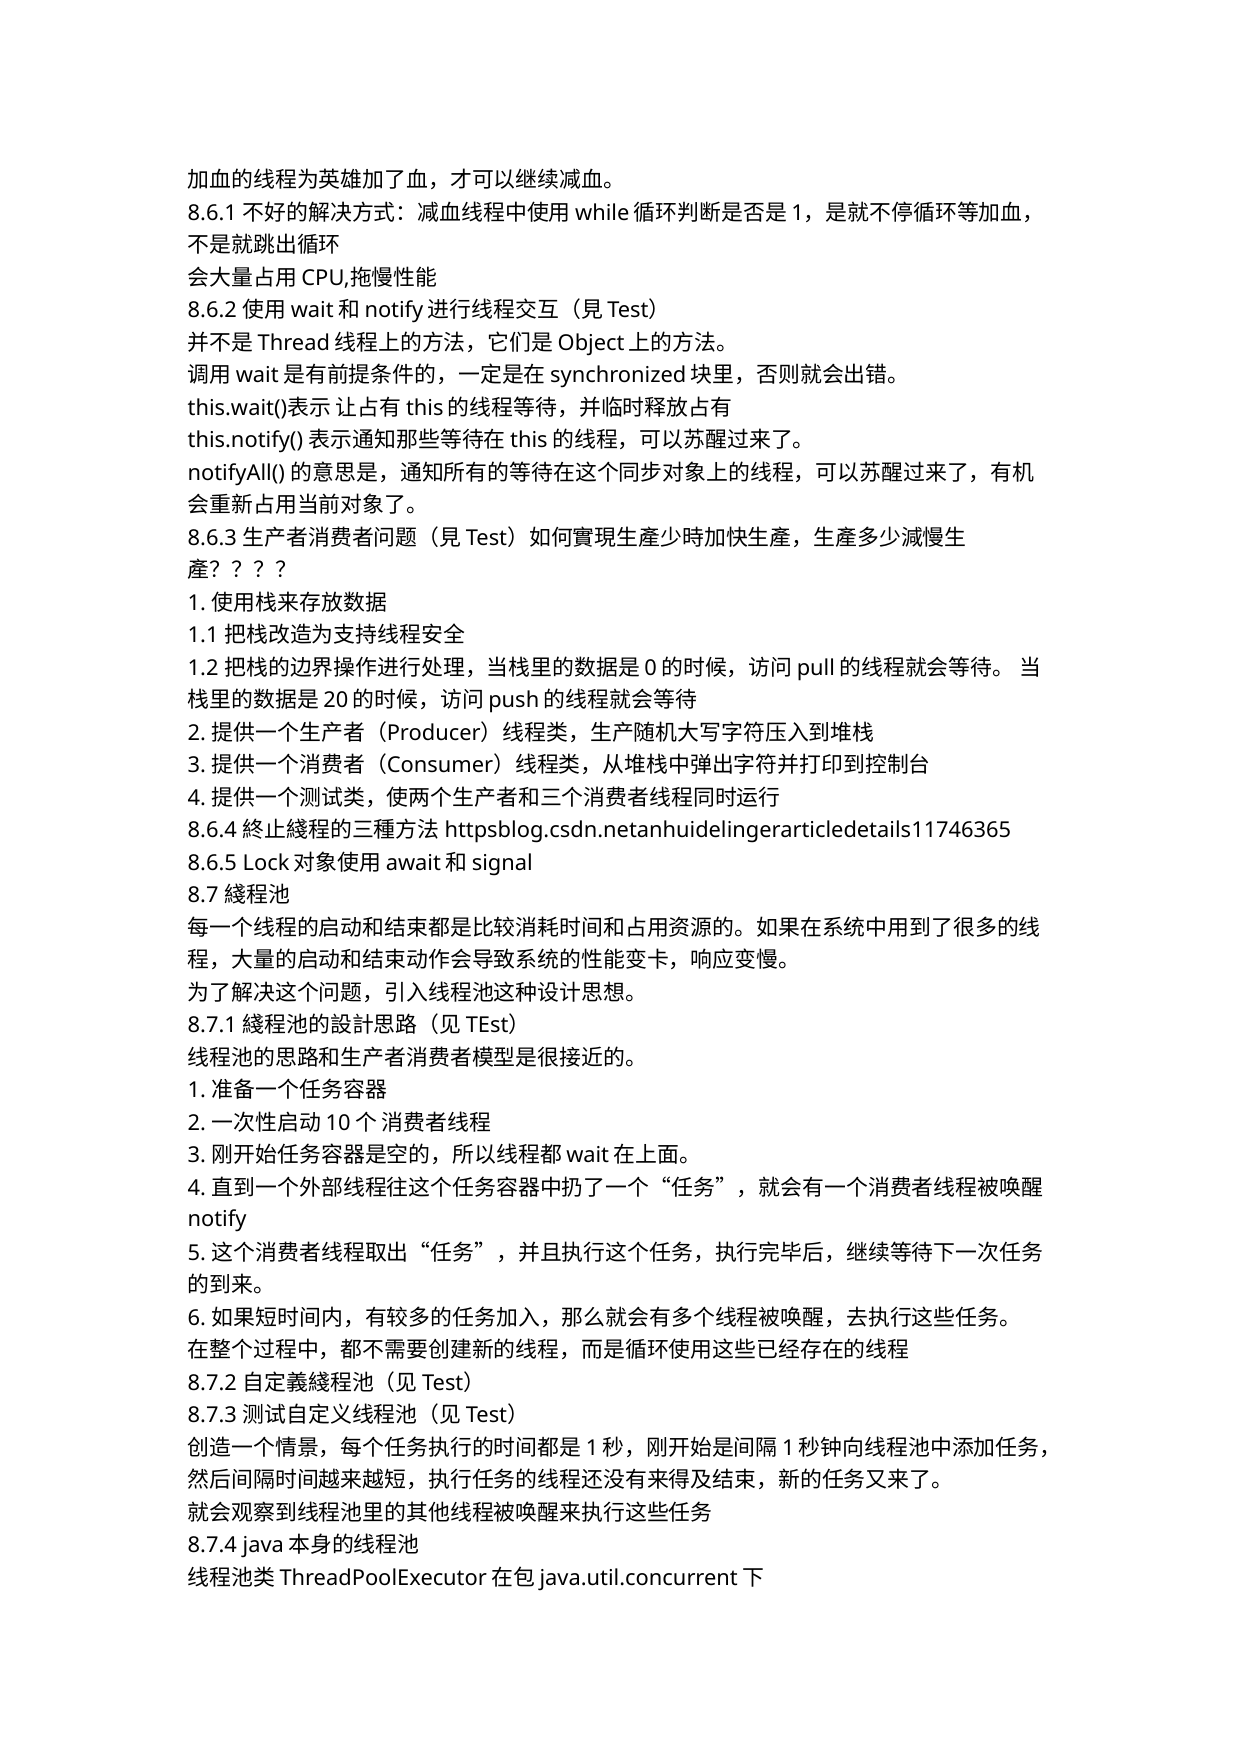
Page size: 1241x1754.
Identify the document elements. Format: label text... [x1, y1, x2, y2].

text 8.7.1 綫程池的設計思路（见TEst） [187, 1007, 1053, 1039]
text 4. 提供一个测试类，使两个生产者和三个消费者线程同时运行 [187, 779, 1053, 812]
text 8.7.2 自定義綫程池（见Test） [187, 1364, 1053, 1397]
text 1. 使用栈来存放数据 [187, 584, 1053, 617]
text 5. 这个消费者线程取出“任务”，并且执行这个任务，执行完毕后，继续等待下一次任务的到来。 [187, 1234, 1053, 1299]
text 2. 提供一个生产者（Producer）线程类，生产随机大写字符压入到堆栈 [187, 714, 1053, 747]
text 会大量占用CPU,拖慢性能 [187, 259, 1053, 292]
text 8.6.5 Lock对象使用await和signal [187, 844, 1053, 877]
text 8.6.4 終止綫程的三種方法 httpsblog.csdn.netanhuidelingerarticledetails11746365 [187, 812, 1053, 844]
text this.notify() 表示通知那些等待在this的线程，可以苏醒过来了。 [187, 422, 1053, 454]
text 3. 提供一个消费者（Consumer）线程类，从堆栈中弹出字符并打印到控制台 [187, 747, 1053, 779]
text 8.7 綫程池 [187, 877, 1053, 909]
text notifyAll() 的意思是，通知所有的等待在这个同步对象上的线程，可以苏醒过来了，有机会重新占用当前对象了。 [187, 454, 1053, 519]
text 每一个线程的启动和结束都是比较消耗时间和占用资源的。如果在系统中用到了很多的线程，大量的启动和结束动作会导致系统的性能变卡，响应变慢。 [187, 909, 1053, 974]
text 8.6.2 使用wait和notify进行线程交互（見Test） [187, 292, 1053, 324]
text 8.7.4 java本身的线程池 [187, 1527, 1053, 1559]
text 1.1 把栈改造为支持线程安全 [187, 617, 1053, 649]
text 创造一个情景，每个任务执行的时间都是1秒，刚开始是间隔1秒钟向线程池中添加任务，然后间隔时间越来越短，执行任务的线程还没有来得及结束，新的任务又来了。 [187, 1429, 1053, 1494]
text 2. 一次性启动10个 消费者线程 [187, 1104, 1053, 1137]
text 8.6.1 不好的解决方式：减血线程中使用while循环判断是否是1，是就不停循环等加血，不是就跳出循环 [187, 194, 1053, 259]
text 1. 准备一个任务容器 [187, 1072, 1053, 1104]
text 在整个过程中，都不需要创建新的线程，而是循环使用这些已经存在的线程 [187, 1332, 1053, 1364]
text 就会观察到线程池里的其他线程被唤醒来执行这些任务 [187, 1494, 1053, 1527]
text 并不是Thread线程上的方法，它们是Object上的方法。 [187, 324, 1053, 357]
text 例如：加血，减血两个线程处理同一个英雄。减血的线程发现血量=1，就停止减血，直到加血的线程为英雄加了血，才可以继续减血。 [187, 162, 1053, 194]
text 1.2 把栈的边界操作进行处理，当栈里的数据是0的时候，访问pull的线程就会等待。 当栈里的数据是20的时候，访问push的线程就会等待 [187, 649, 1053, 714]
text 调用wait是有前提条件的，一定是在synchronized块里，否则就会出错。 [187, 357, 1053, 389]
text 线程池类ThreadPoolExecutor在包java.util.concurrent下 [187, 1559, 1053, 1592]
text 4. 直到一个外部线程往这个任务容器中扔了一个“任务”，就会有一个消费者线程被唤醒notify [187, 1169, 1053, 1234]
text this.wait()表示 让占有this的线程等待，并临时释放占有 [187, 389, 1053, 422]
text 8.6.3 生产者消费者问题（見Test）如何實現生產少時加快生產，生產多少減慢生產？？？？ [187, 519, 1053, 584]
text 6. 如果短时间内，有较多的任务加入，那么就会有多个线程被唤醒，去执行这些任务。 [187, 1299, 1053, 1332]
text 8.7.3 测试自定义线程池（见Test） [187, 1397, 1053, 1429]
text 3. 刚开始任务容器是空的，所以线程都wait在上面。 [187, 1137, 1053, 1169]
text 线程池的思路和生产者消费者模型是很接近的。 [187, 1039, 1053, 1072]
text 为了解决这个问题，引入线程池这种设计思想。 [187, 974, 1053, 1007]
